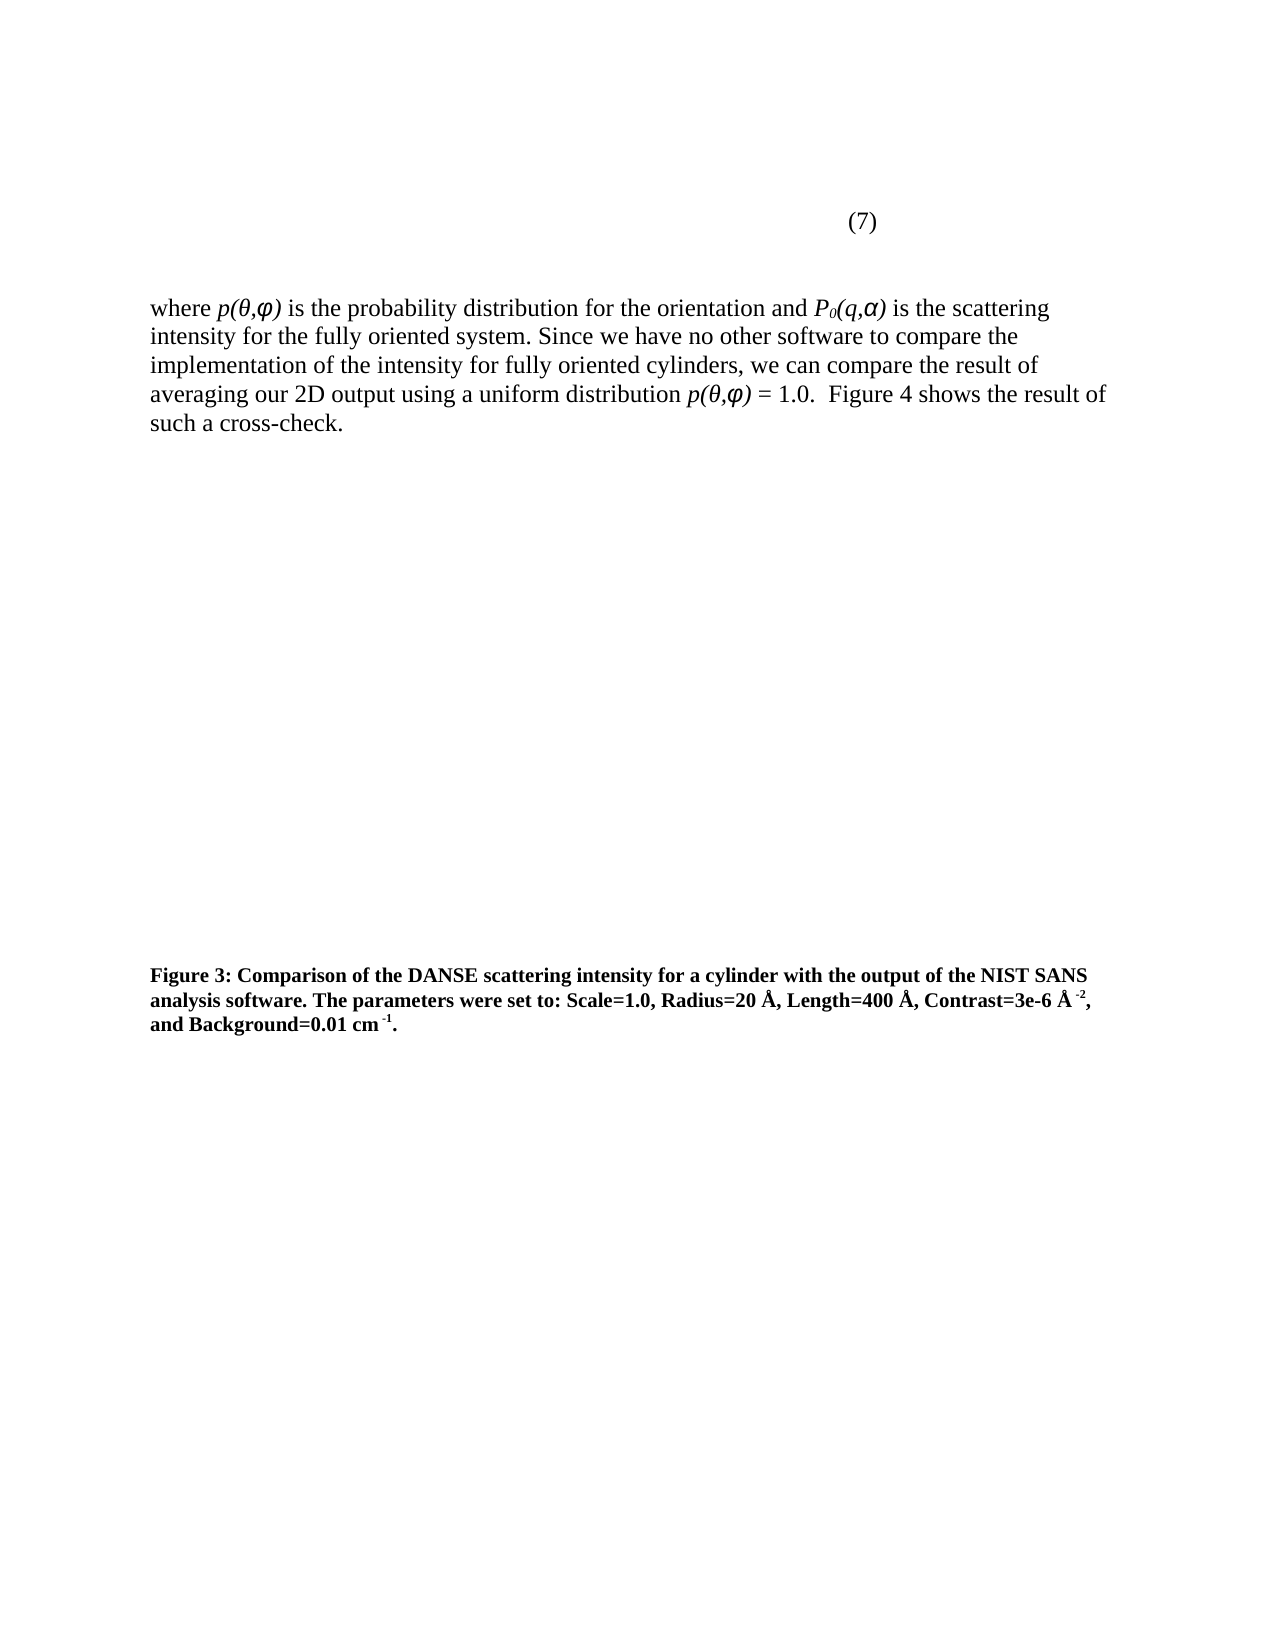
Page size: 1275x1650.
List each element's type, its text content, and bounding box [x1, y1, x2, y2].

text where p(θ,φ) is the probability distribution for the orientation and P0(q,α) is the scattering intensity for the fully oriented system. Since we have no other software to compare the implementation of the intensity for fully oriented cylinders, we can compare the result of averaging our 2D output using a uniform distribution p(θ,φ) = 1.0. Figure 4 shows the result of such a cross-check. [150, 293, 1125, 437]
text (7) [150, 150, 1125, 235]
text Figure 3: Comparison of the DANSE scattering intensity for a cylinder with the output of the NIST SANS analysis software. The parameters were set to: Scale=1.0, Radius=20 Å, Length=400 Å, Contrast=3e-6 Å -2, and Background=0.01 cm -1. [150, 963, 1125, 1036]
